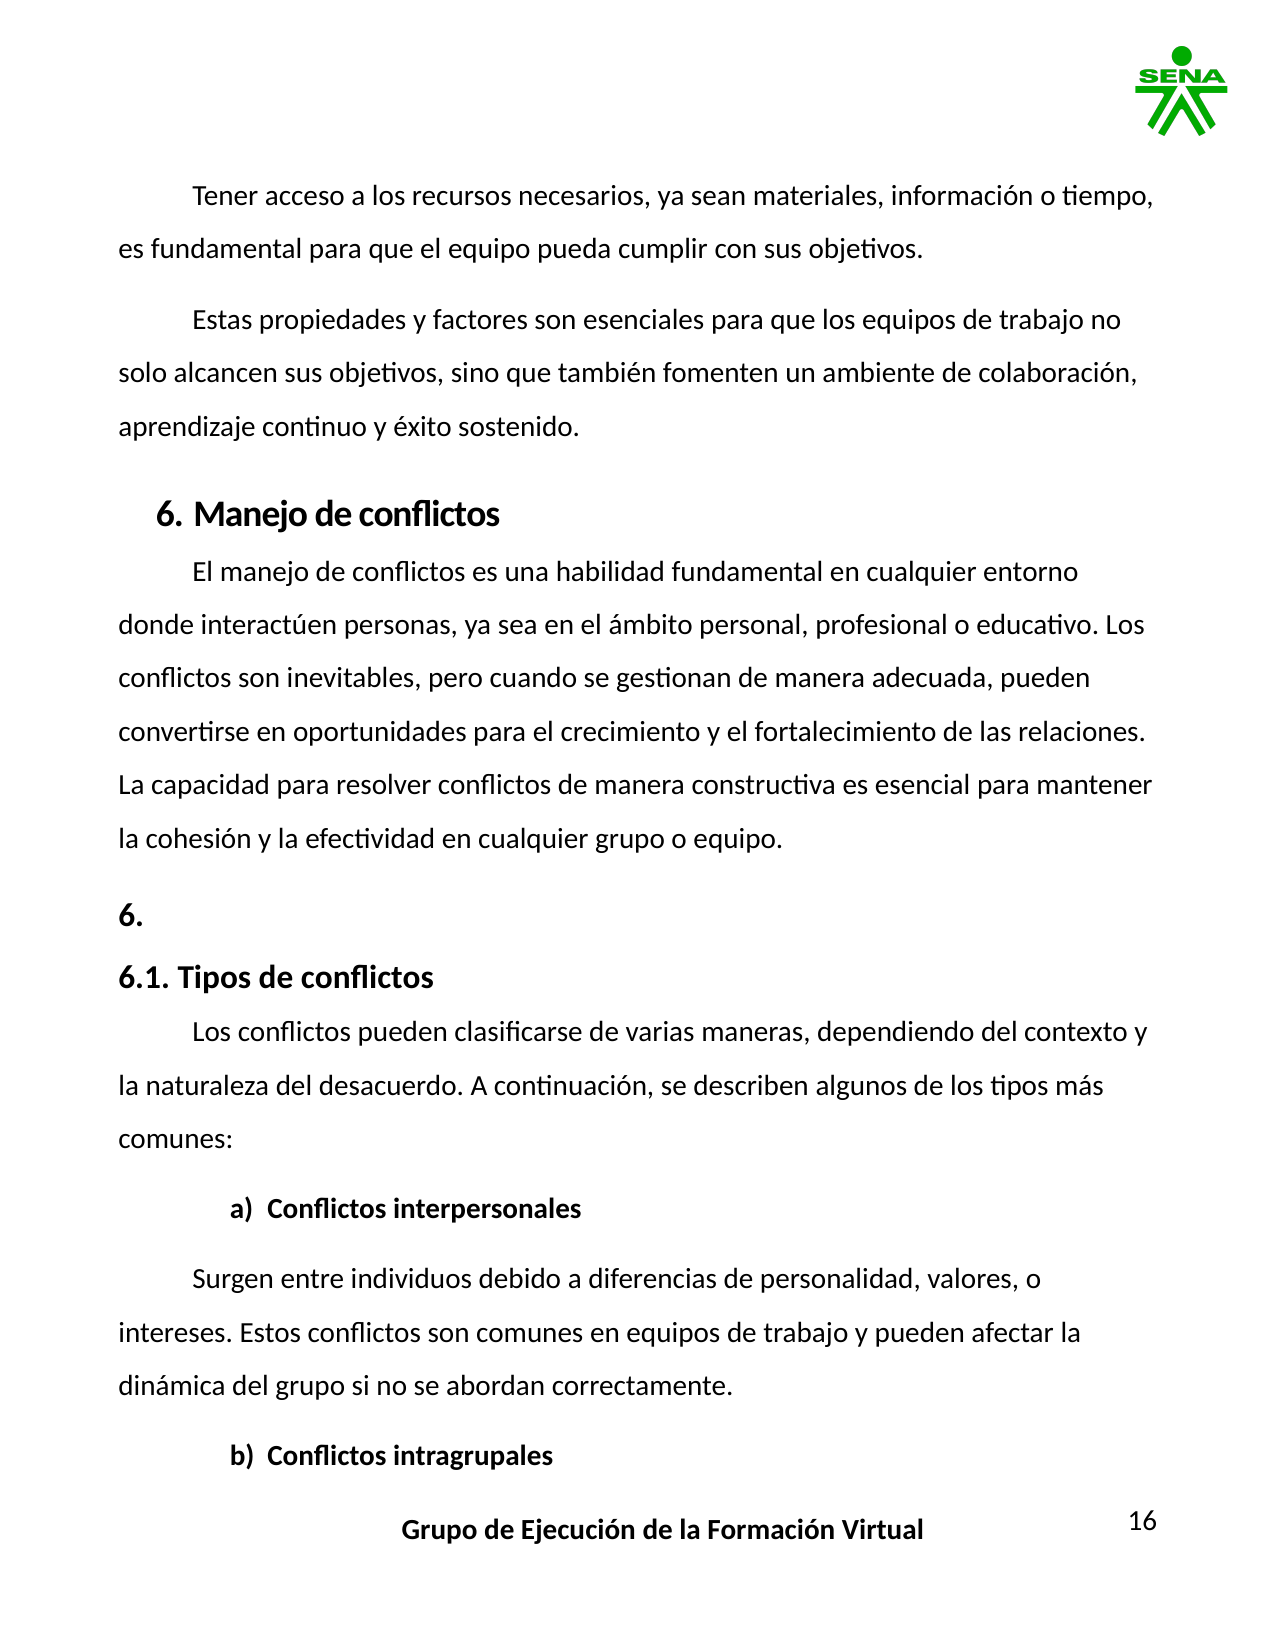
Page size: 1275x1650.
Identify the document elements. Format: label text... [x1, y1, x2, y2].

text Los conflictos pueden clasificarse de varias maneras, dependiendo del contexto y la naturaleza del desacuerdo. A continuación, se describen algunos de los tipos más comunes: [118, 1013, 1157, 1156]
list Conflictos interpersonales [229, 1190, 1157, 1226]
subtitle Tipos de conflictos [118, 956, 1157, 996]
text Estas propiedades y factores son esenciales para que los equipos de trabajo no solo alcancen sus objetivos, sino que también fomenten un ambiente de colaboración, aprendizaje continuo y éxito sostenido. [118, 301, 1157, 443]
picture [1135, 46, 1228, 136]
subtitle Manejo de conflictos [156, 490, 1157, 536]
text El manejo de conflictos es una habilidad fundamental en cualquier entorno donde interactúen personas, ya sea en el ámbito personal, profesional o educativo. Los conflictos son inevitables, pero cuando se gestionan de manera adecuada, pueden convertirse en oportunidades para el crecimiento y el fortalecimiento de las relaciones. La capacidad para resolver conflictos de manera constructiva es esencial para mantener la cohesión y la efectividad en cualquier grupo o equipo. [118, 553, 1157, 856]
text Tener acceso a los recursos necesarios, ya sean materiales, información o tiempo, es fundamental para que el equipo pueda cumplir con sus objetivos. [118, 177, 1157, 266]
list Conflictos intragrupales [229, 1437, 1157, 1473]
